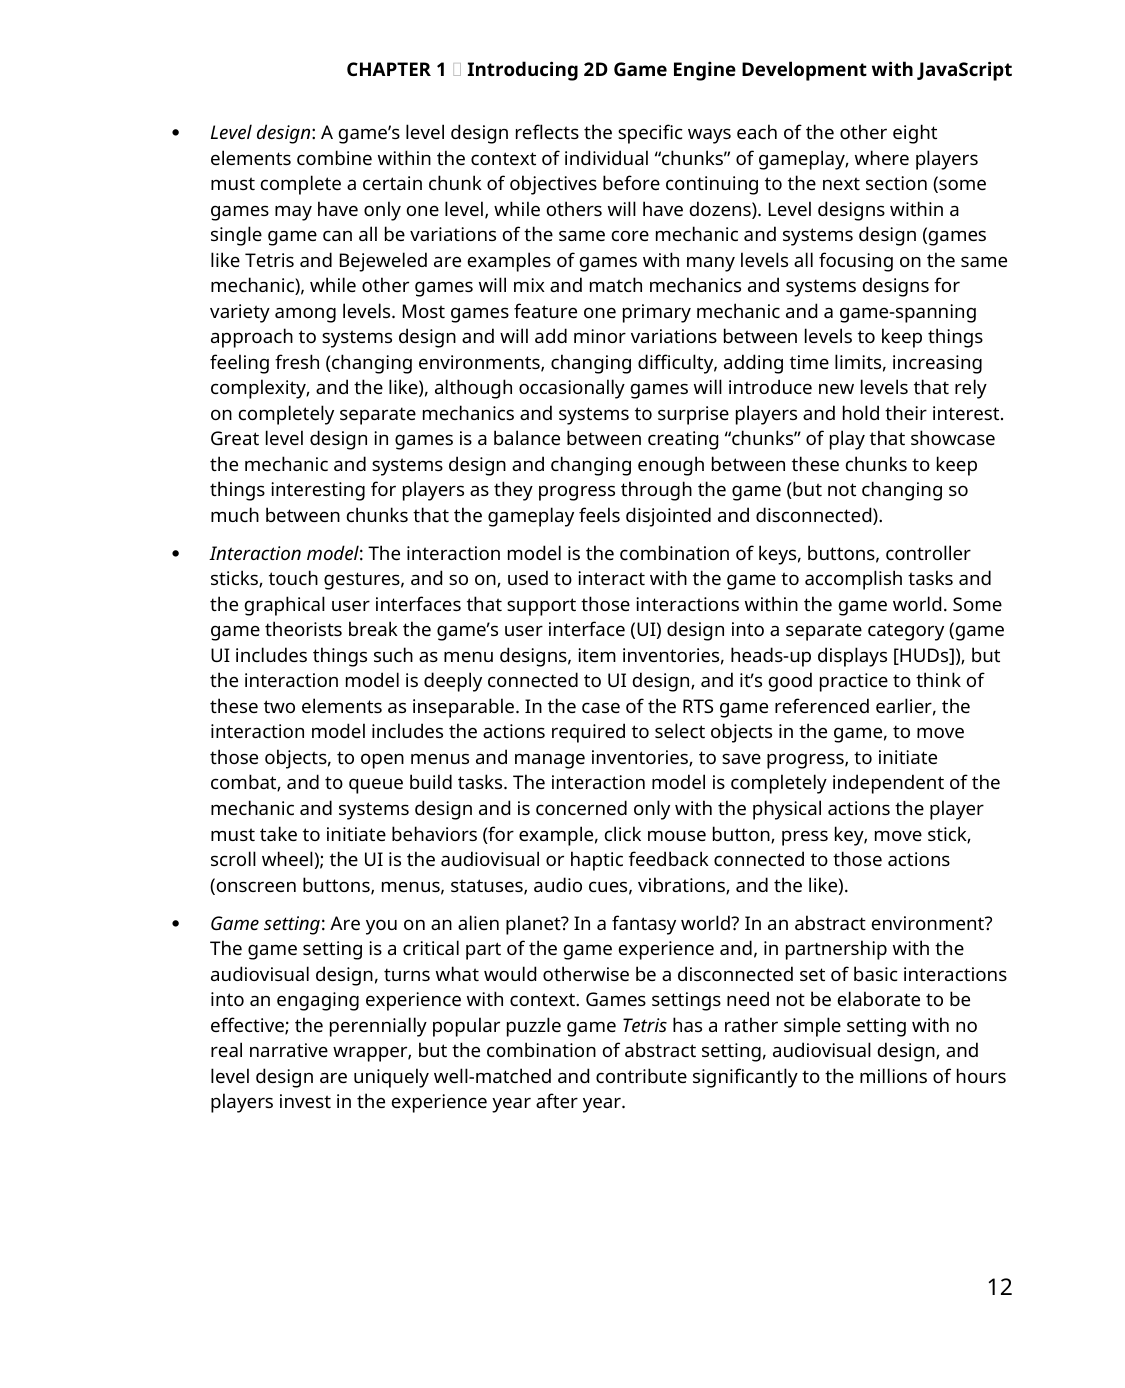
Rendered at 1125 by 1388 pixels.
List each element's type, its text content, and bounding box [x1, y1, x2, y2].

text Level design: A game’s level design reflects the specific ways each of the other eight elements combine within the context of individual “chunks” of gameplay, where players must complete a certain chunk of objectives before continuing to the next section (some games may have only one level, while others will have dozens). Level designs within a single game can all be variations of the same core mechanic and systems design (games like Tetris and Bejeweled are examples of games with many levels all focusing on the same mechanic), while other games will mix and match mechanics and systems designs for variety among levels. Most games feature one primary mechanic and a game-spanning approach to systems design and will add minor variations between levels to keep things feeling fresh (changing environments, changing difficulty, adding time limits, increasing complexity, and the like), although occasionally games will introduce new levels that rely on completely separate mechanics and systems to surprise players and hold their interest. Great level design in games is a balance between creating “chunks” of play that showcase the mechanic and systems design and changing enough between these chunks to keep things interesting for players as they progress through the game (but not changing so much between chunks that the gameplay feels disjointed and disconnected). [172, 119, 1012, 528]
text Game setting: Are you on an alien planet? In a fantasy world? In an abstract environment? The game setting is a critical part of the game experience and, in partnership with the audiovisual design, turns what would otherwise be a disconnected set of basic interactions into an engaging experience with context. Games settings need not be elaborate to be effective; the perennially popular puzzle game Tetris has a rather simple setting with no real narrative wrapper, but the combination of abstract setting, audiovisual design, and level design are uniquely well-matched and contribute significantly to the millions of hours players invest in the experience year after year. [172, 910, 1012, 1114]
text Interaction model: The interaction model is the combination of keys, buttons, controller sticks, touch gestures, and so on, used to interact with the game to accomplish tasks and the graphical user interfaces that support those interactions within the game world. Some game theorists break the game’s user interface (UI) design into a separate category (game UI includes things such as menu designs, item inventories, heads-up displays [HUDs]), but the interaction model is deeply connected to UI design, and it’s good practice to think of these two elements as inseparable. In the case of the RTS game referenced earlier, the interaction model includes the actions required to select objects in the game, to move those objects, to open menus and manage inventories, to save progress, to initiate combat, and to queue build tasks. The interaction model is completely independent of the mechanic and systems design and is concerned only with the physical actions the player must take to initiate behaviors (for example, click mouse button, press key, move stick, scroll wheel); the UI is the audiovisual or haptic feedback connected to those actions (onscreen buttons, menus, statuses, audio cues, vibrations, and the like). [172, 540, 1012, 897]
